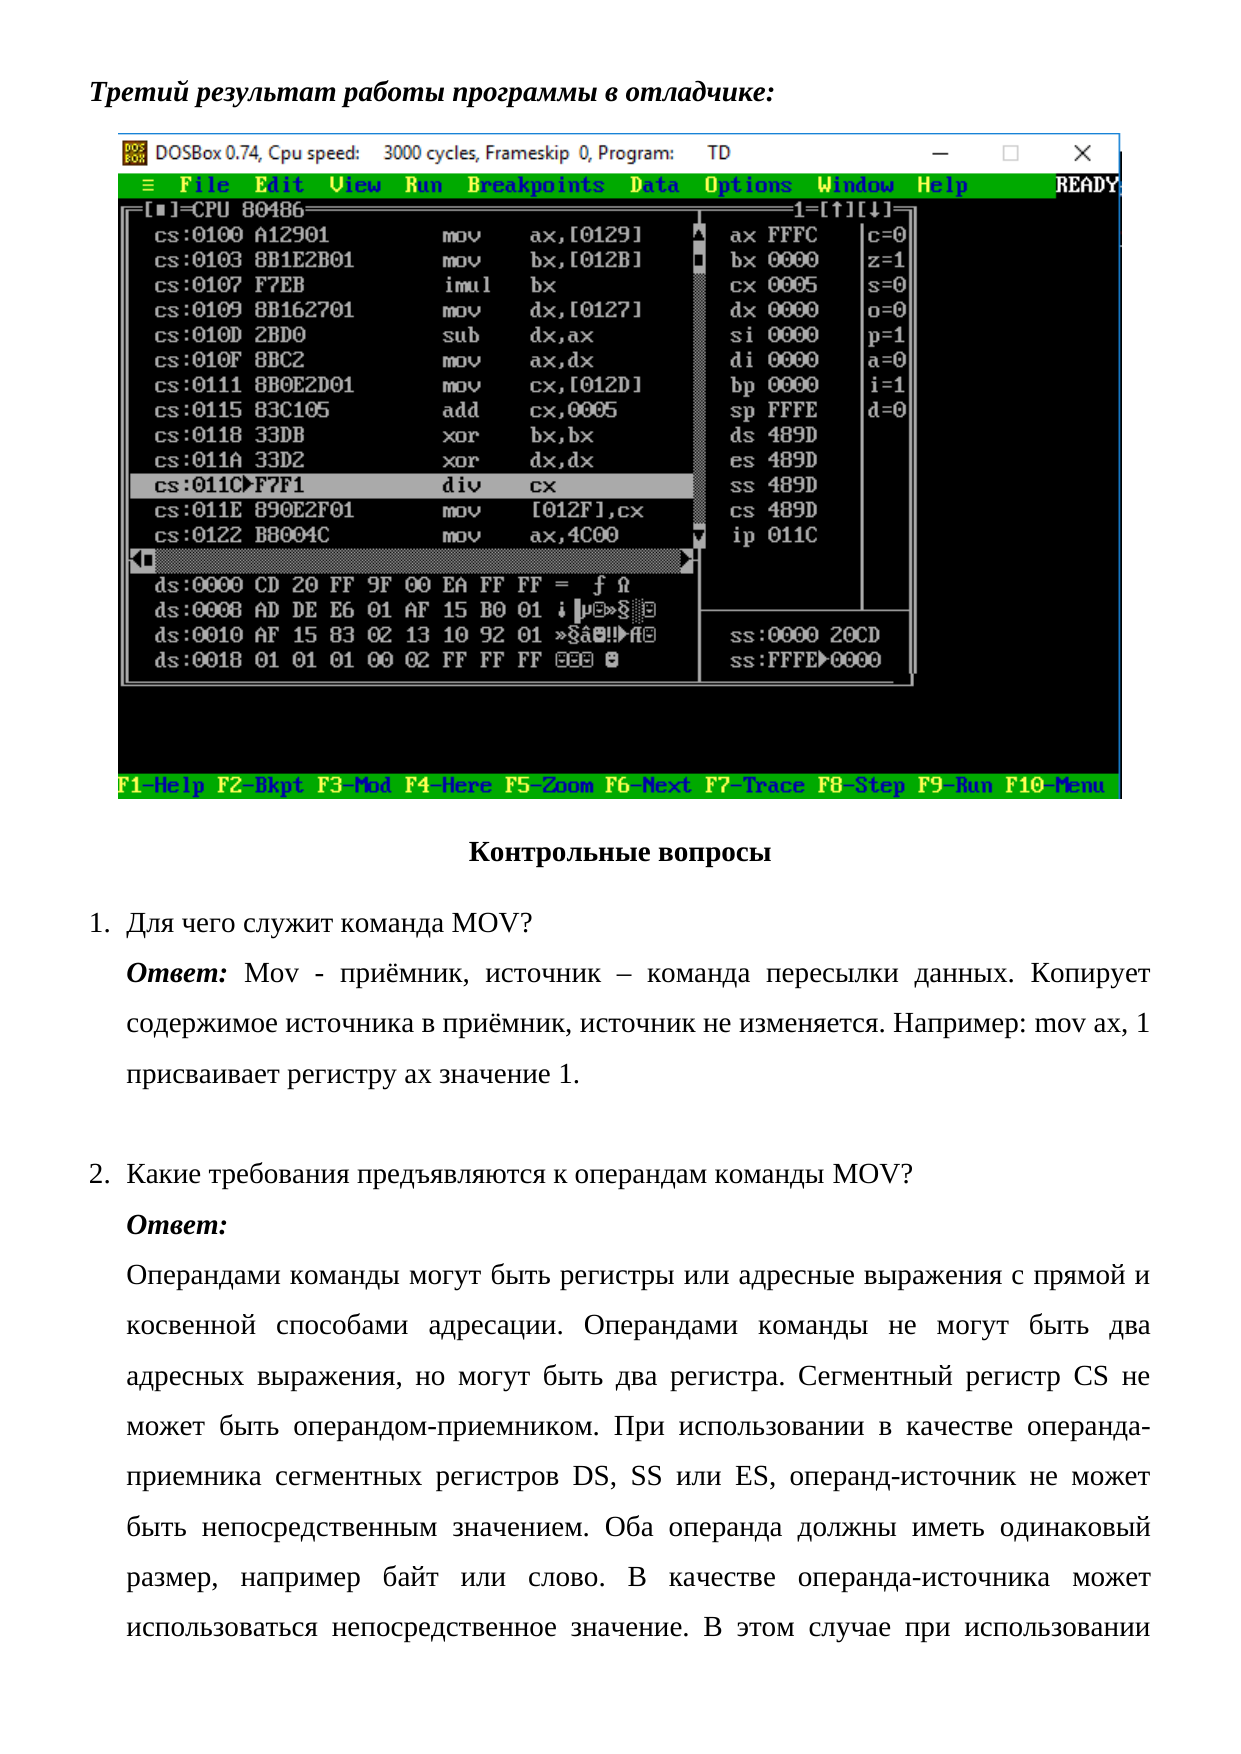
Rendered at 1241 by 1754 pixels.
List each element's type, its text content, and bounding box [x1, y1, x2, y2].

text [126, 1257, 1152, 1643]
text Контрольные вопросы [89, 834, 1152, 867]
list Какие требования предъявляются к операндам команды MOV? [89, 1156, 1152, 1190]
text Ответ: [126, 1207, 1152, 1240]
text Третий результат работы программы в отладчике: [89, 74, 1152, 107]
picture [118, 133, 1122, 799]
list Для чего служит команда MOV? [89, 905, 1152, 938]
text Ответ: Mov - приёмник, источник – команда пересылки данных. Копирует содержимое источника в приёмник, источник не изменяется. Например: mov ax, 1 присваивает регистру ax значение 1. [126, 955, 1152, 1089]
